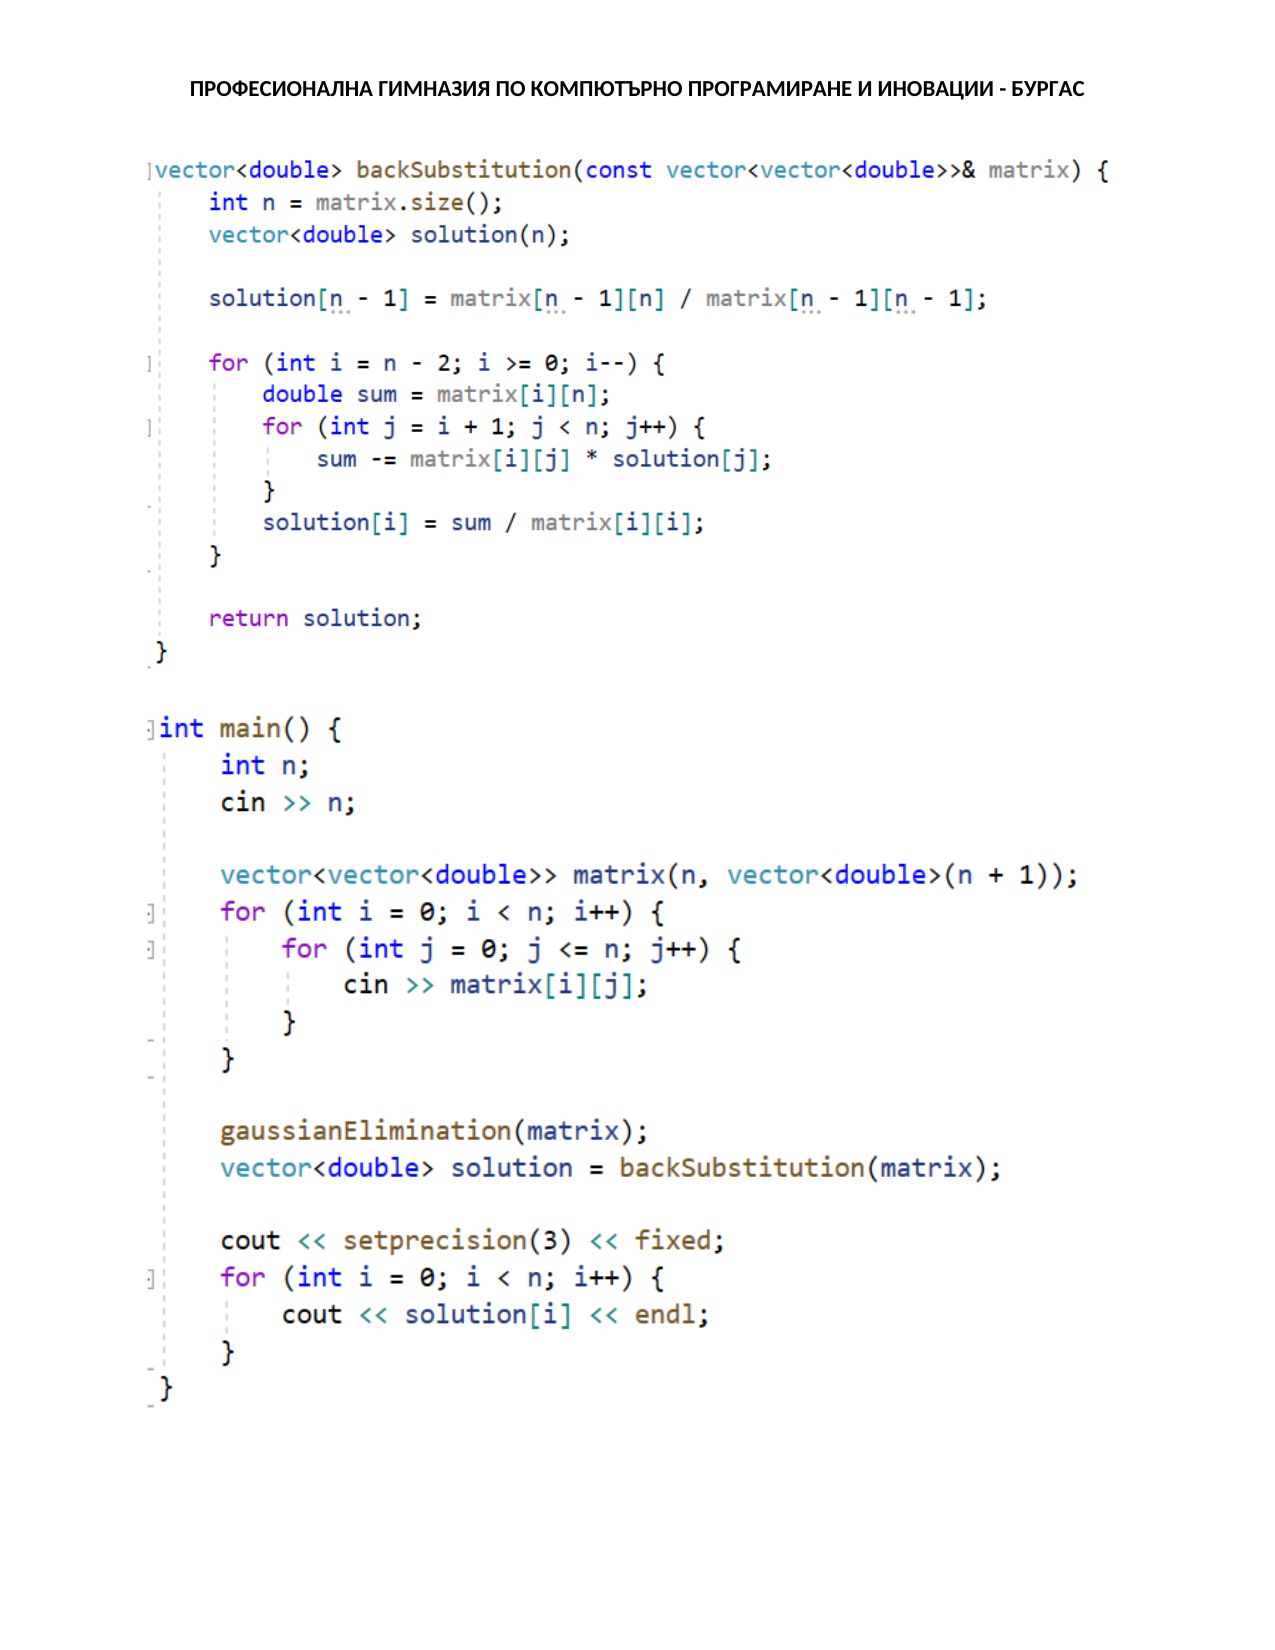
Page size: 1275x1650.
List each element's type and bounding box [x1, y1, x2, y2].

picture [147, 148, 1128, 681]
picture [147, 699, 1128, 1416]
